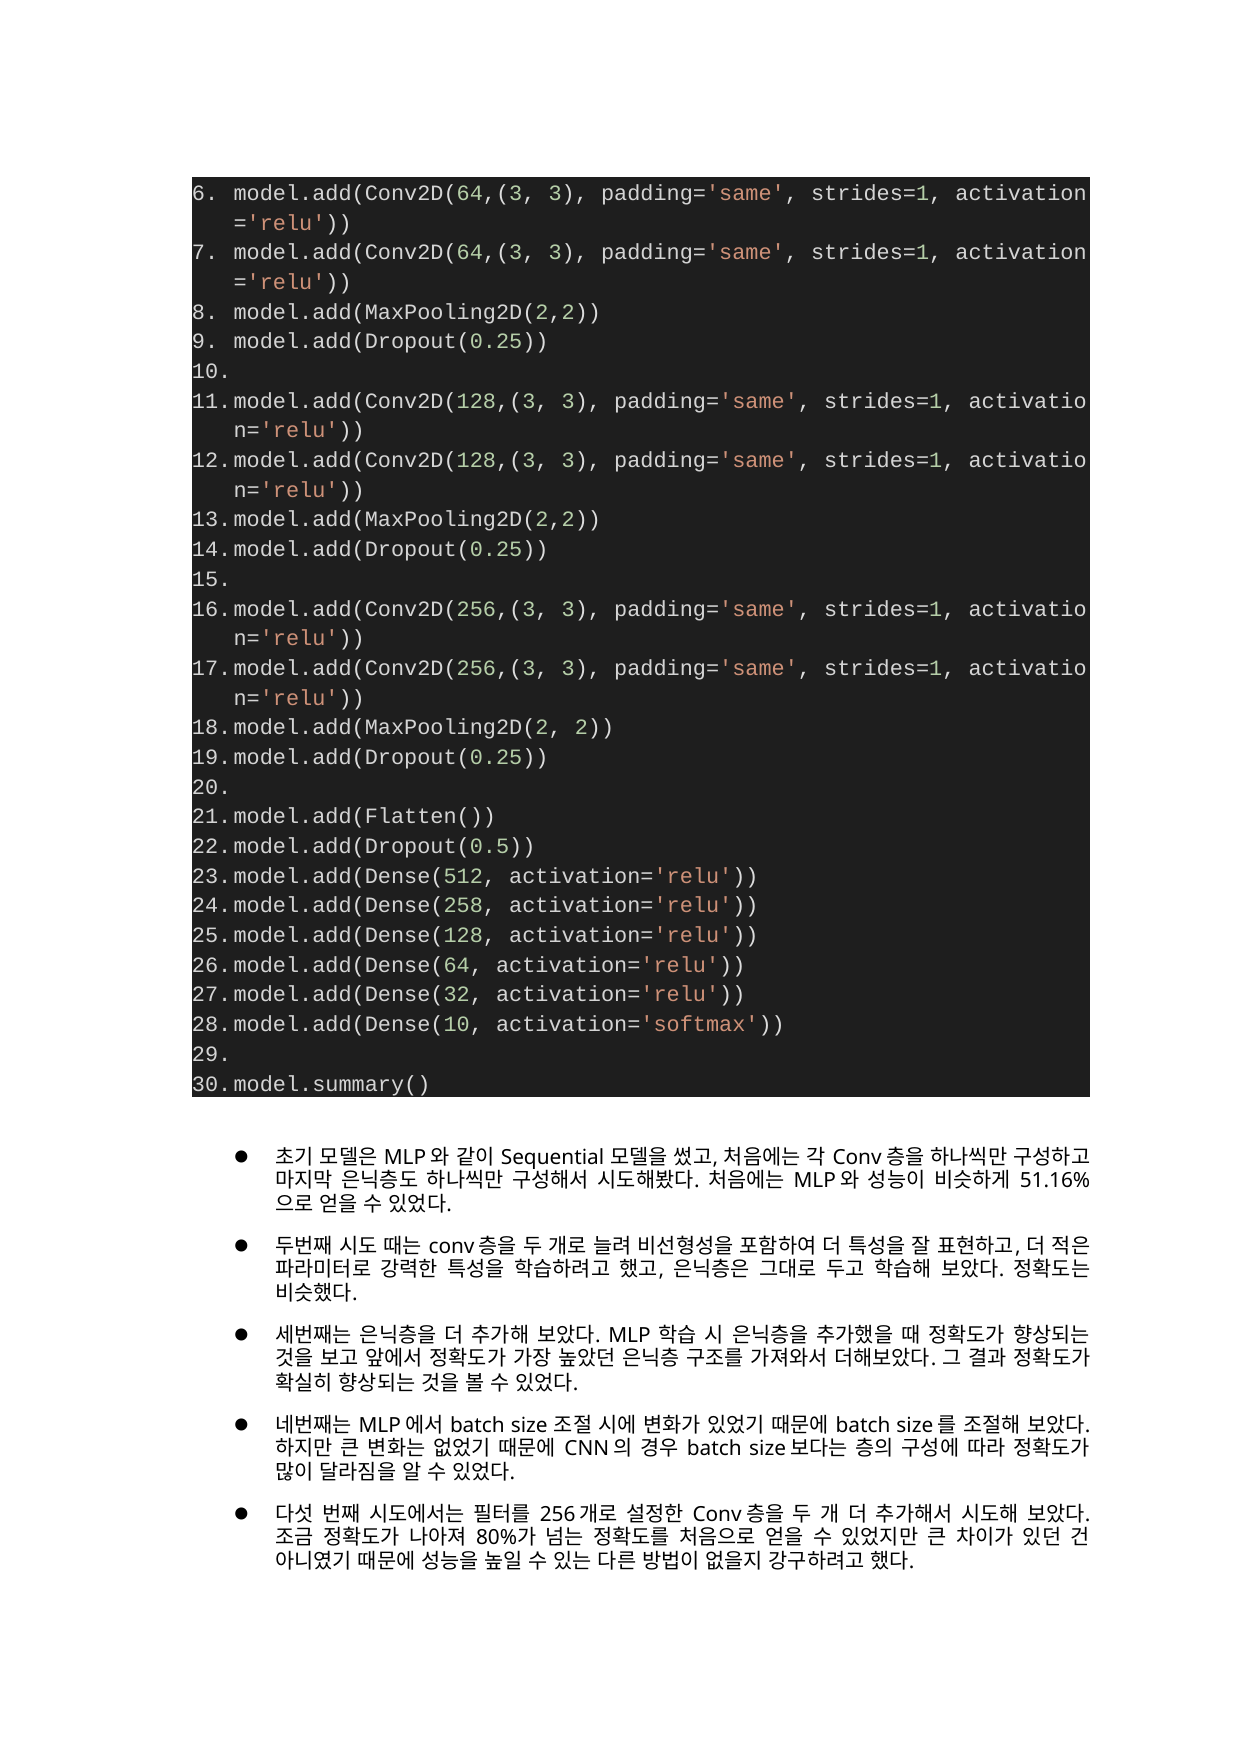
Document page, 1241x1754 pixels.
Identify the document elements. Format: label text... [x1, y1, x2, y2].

list model.add(Conv2D(128,(3, 3), padding='same', strides=1, activation='relu')) [192, 444, 1090, 504]
list model.add(Dropout(0.25)) [192, 533, 1090, 563]
list 두번째 시도 때는 conv층을 두 개로 늘려 비선형성을 포함하여 더 특성을 잘 표현하고, 더 적은 파라미터로 강력한 특성을 학습하려고 했고, 은닉층은 그대로 두고 학습해 보았다. 정확도는 비슷했다. [233, 1234, 1090, 1307]
list model.add(Dense(32, activation='relu')) [192, 979, 1090, 1008]
list model.add(Conv2D(64,(3, 3), padding='same', strides=1, activation='relu')) [192, 237, 1090, 296]
list model.add(Flatten()) [192, 801, 1090, 830]
list model.add(MaxPooling2D(2, 2)) [192, 712, 1090, 741]
list model.add(Dense(128, activation='relu')) [192, 919, 1090, 949]
list model.add(Dropout(0.25)) [192, 741, 1090, 771]
list model.add(MaxPooling2D(2,2)) [192, 504, 1090, 533]
list 네번째는 MLP에서 batch size 조절 시에 변화가 있었기 때문에 batch size를 조절해 보았다. 하지만 큰 변화는 없었기 때문에 CNN의 경우 batch size보다는 층의 구성에 따라 정확도가 많이 달라짐을 알 수 있었다. [233, 1413, 1090, 1486]
list model.add(Dense(64, activation='relu')) [192, 949, 1090, 979]
list model.add(Conv2D(128,(3, 3), padding='same', strides=1, activation='relu')) [192, 385, 1090, 444]
list model.add(Conv2D(256,(3, 3), padding='same', strides=1, activation='relu')) [192, 652, 1090, 712]
list model.summary() [192, 1068, 1090, 1097]
list model.add(MaxPooling2D(2,2)) [192, 296, 1090, 326]
list 다섯 번째 시도에서는 필터를 256개로 설정한 Conv층을 두 개 더 추가해서 시도해 보았다. 조금 정확도가 나아져 80%가 넘는 정확도를 처음으로 얻을 수 있었지만 큰 차이가 있던 건 아니였기 때문에 성능을 높일 수 있는 다른 방법이 없을지 강구하려고 했다. [233, 1502, 1090, 1575]
list model.add(Dense(10, activation='softmax')) [192, 1008, 1090, 1038]
list model.add(Dense(258, activation='relu')) [192, 890, 1090, 919]
list 초기 모델은 MLP와 같이 Sequential 모델을 썼고, 처음에는 각 Conv층을 하나씩만 구성하고 마지막 은닉층도 하나씩만 구성해서 시도해봤다. 처음에는 MLP와 성능이 비슷하게 51.16%으로 얻을 수 있었다. [233, 1145, 1090, 1217]
list model.add(Dropout(0.25)) [192, 326, 1090, 355]
list model.add(Dense(512, activation='relu')) [192, 860, 1090, 890]
list model.add(Conv2D(256,(3, 3), padding='same', strides=1, activation='relu')) [192, 593, 1090, 652]
list model.add(Conv2D(64,(3, 3), padding='same', strides=1, activation='relu')) [192, 177, 1090, 237]
list model.add(Dropout(0.5)) [192, 830, 1090, 860]
list 세번째는 은닉층을 더 추가해 보았다. MLP 학습 시 은닉층을 추가했을 때 정확도가 향상되는 것을 보고 앞에서 정확도가 가장 높았던 은닉층 구조를 가져와서 더해보았다. 그 결과 정확도가 확실히 향상되는 것을 볼 수 있었다. [233, 1323, 1090, 1396]
